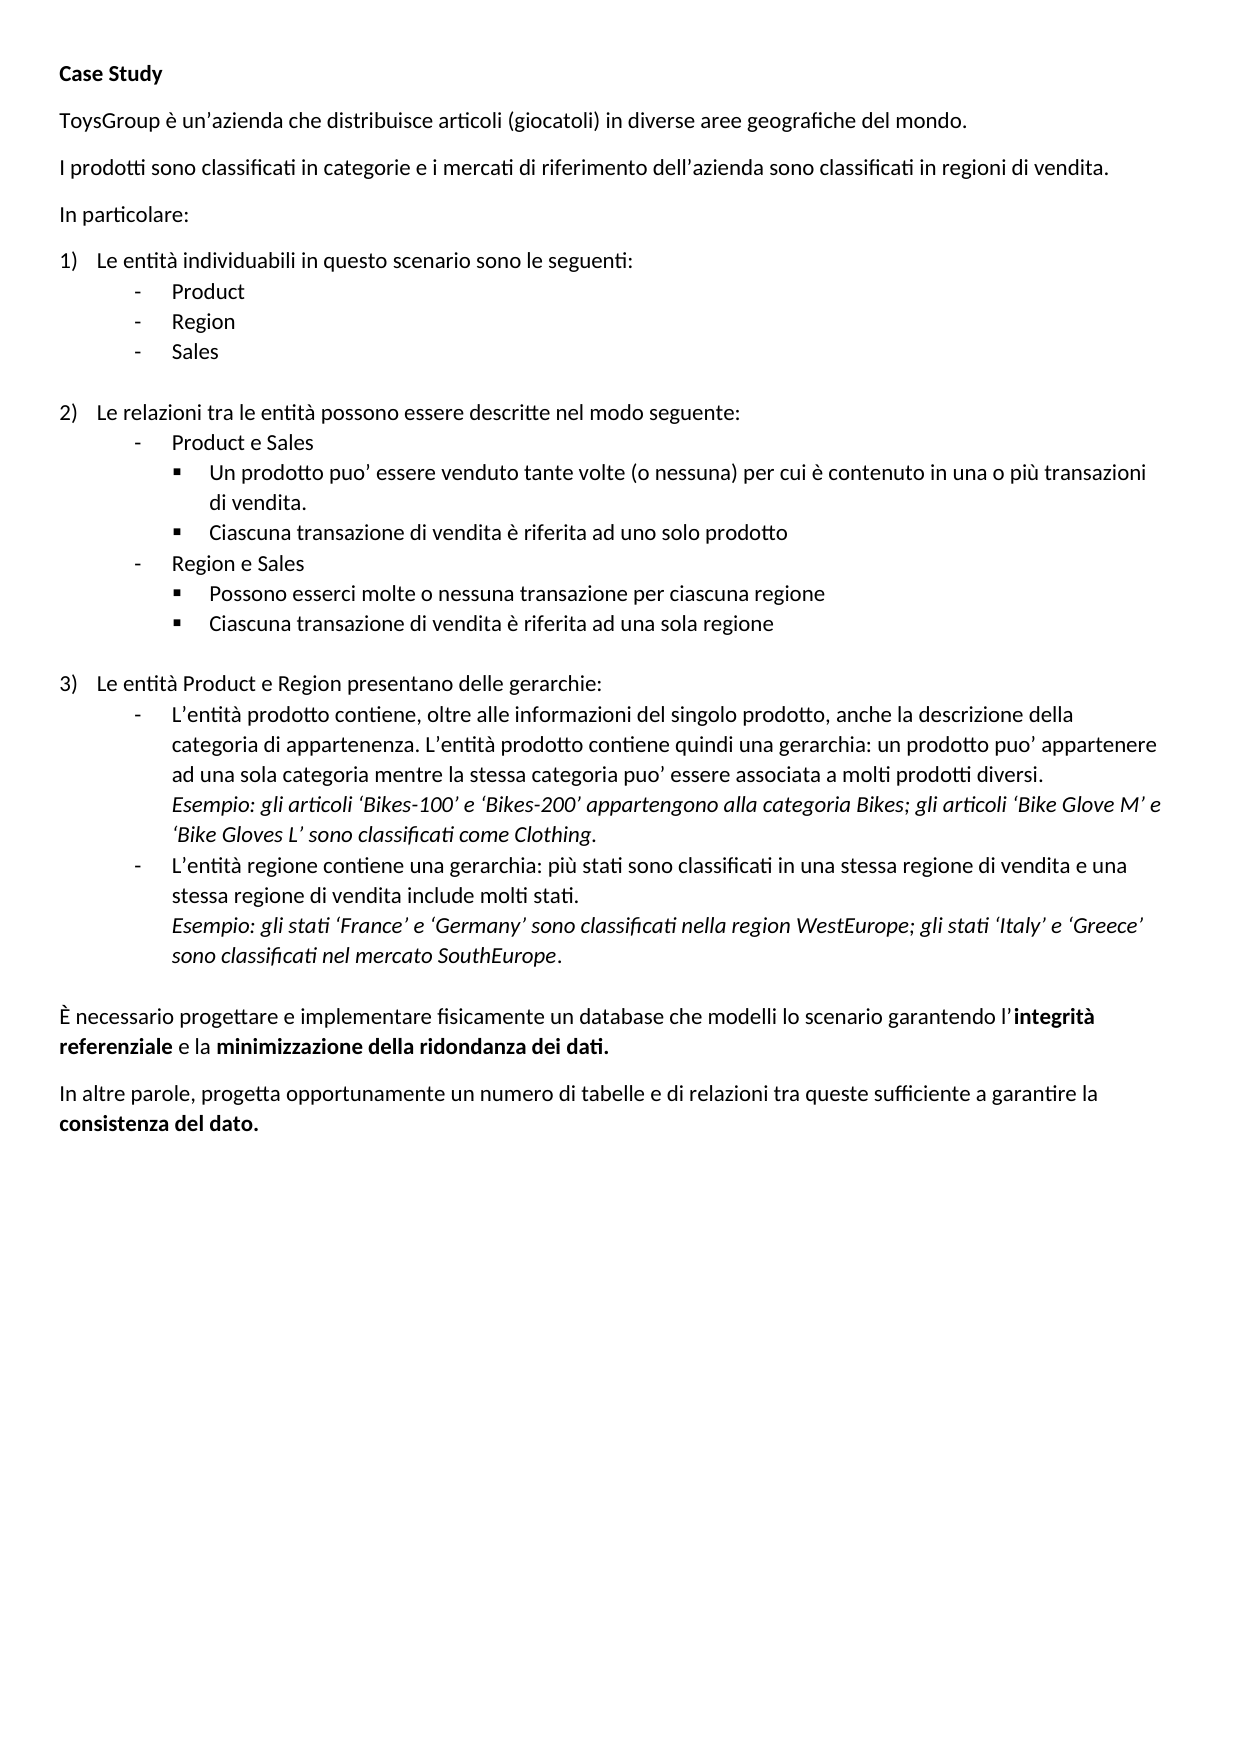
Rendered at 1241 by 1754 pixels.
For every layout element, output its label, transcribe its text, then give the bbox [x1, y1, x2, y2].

list Product e Sales [134, 428, 1167, 456]
list Esempio: gli stati ‘France’ e ‘Germany’ sono classificati nella region WestEurope; gli stati ‘Italy’ e ‘Greece’ sono classificati nel mercato SouthEurope. [172, 911, 1167, 969]
text ToysGroup è un’azienda che distribuisce articoli (giocatoli) in diverse aree geografiche del mondo. [59, 106, 1167, 134]
list Case Study [59, 59, 1167, 87]
list Le entità individuabili in questo scenario sono le seguenti: [59, 247, 1167, 275]
list Le entità Product e Region presentano delle gerarchie: [59, 669, 1167, 698]
list Ciascuna transazione di vendita è riferita ad uno solo prodotto [172, 518, 1167, 547]
list Possono esserci molte o nessuna transazione per ciascuna regione [172, 579, 1167, 607]
list In altre parole, progetta opportunamente un numero di tabelle e di relazioni tra queste sufficiente a garantire la consistenza del dato. [59, 1079, 1167, 1137]
text È necessario progettare e implementare fisicamente un database che modelli lo scenario garantendo l’integrità referenziale e la minimizzazione della ridondanza dei dati. [59, 1002, 1167, 1060]
text In particolare: [59, 200, 1167, 228]
text I prodotti sono classificati in categorie e i mercati di riferimento dell’azienda sono classificati in regioni di vendita. [59, 153, 1167, 181]
list Sales [134, 337, 1167, 365]
list L’entità prodotto contiene, oltre alle informazioni del singolo prodotto, anche la descrizione della categoria di appartenenza. L’entità prodotto contiene quindi una gerarchia: un prodotto puo’ appartenere ad una sola categoria mentre la stessa categoria puo’ essere associata a molti prodotti diversi. [134, 700, 1167, 788]
list Ciascuna transazione di vendita è riferita ad una sola regione [172, 609, 1167, 637]
list Region e Sales [134, 549, 1167, 577]
list Region [134, 307, 1167, 335]
list Product [134, 277, 1167, 305]
list Esempio: gli articoli ‘Bikes-100’ e ‘Bikes-200’ appartengono alla categoria Bikes; gli articoli ‘Bike Glove M’ e ‘Bike Gloves L’ sono classificati come Clothing. [172, 790, 1167, 849]
list Le relazioni tra le entità possono essere descritte nel modo seguente: [59, 398, 1167, 426]
list L’entità regione contiene una gerarchia: più stati sono classificati in una stessa regione di vendita e una stessa regione di vendita include molti stati. [134, 851, 1167, 909]
list Un prodotto puo’ essere venduto tante volte (o nessuna) per cui è contenuto in una o più transazioni di vendita. [172, 458, 1167, 516]
